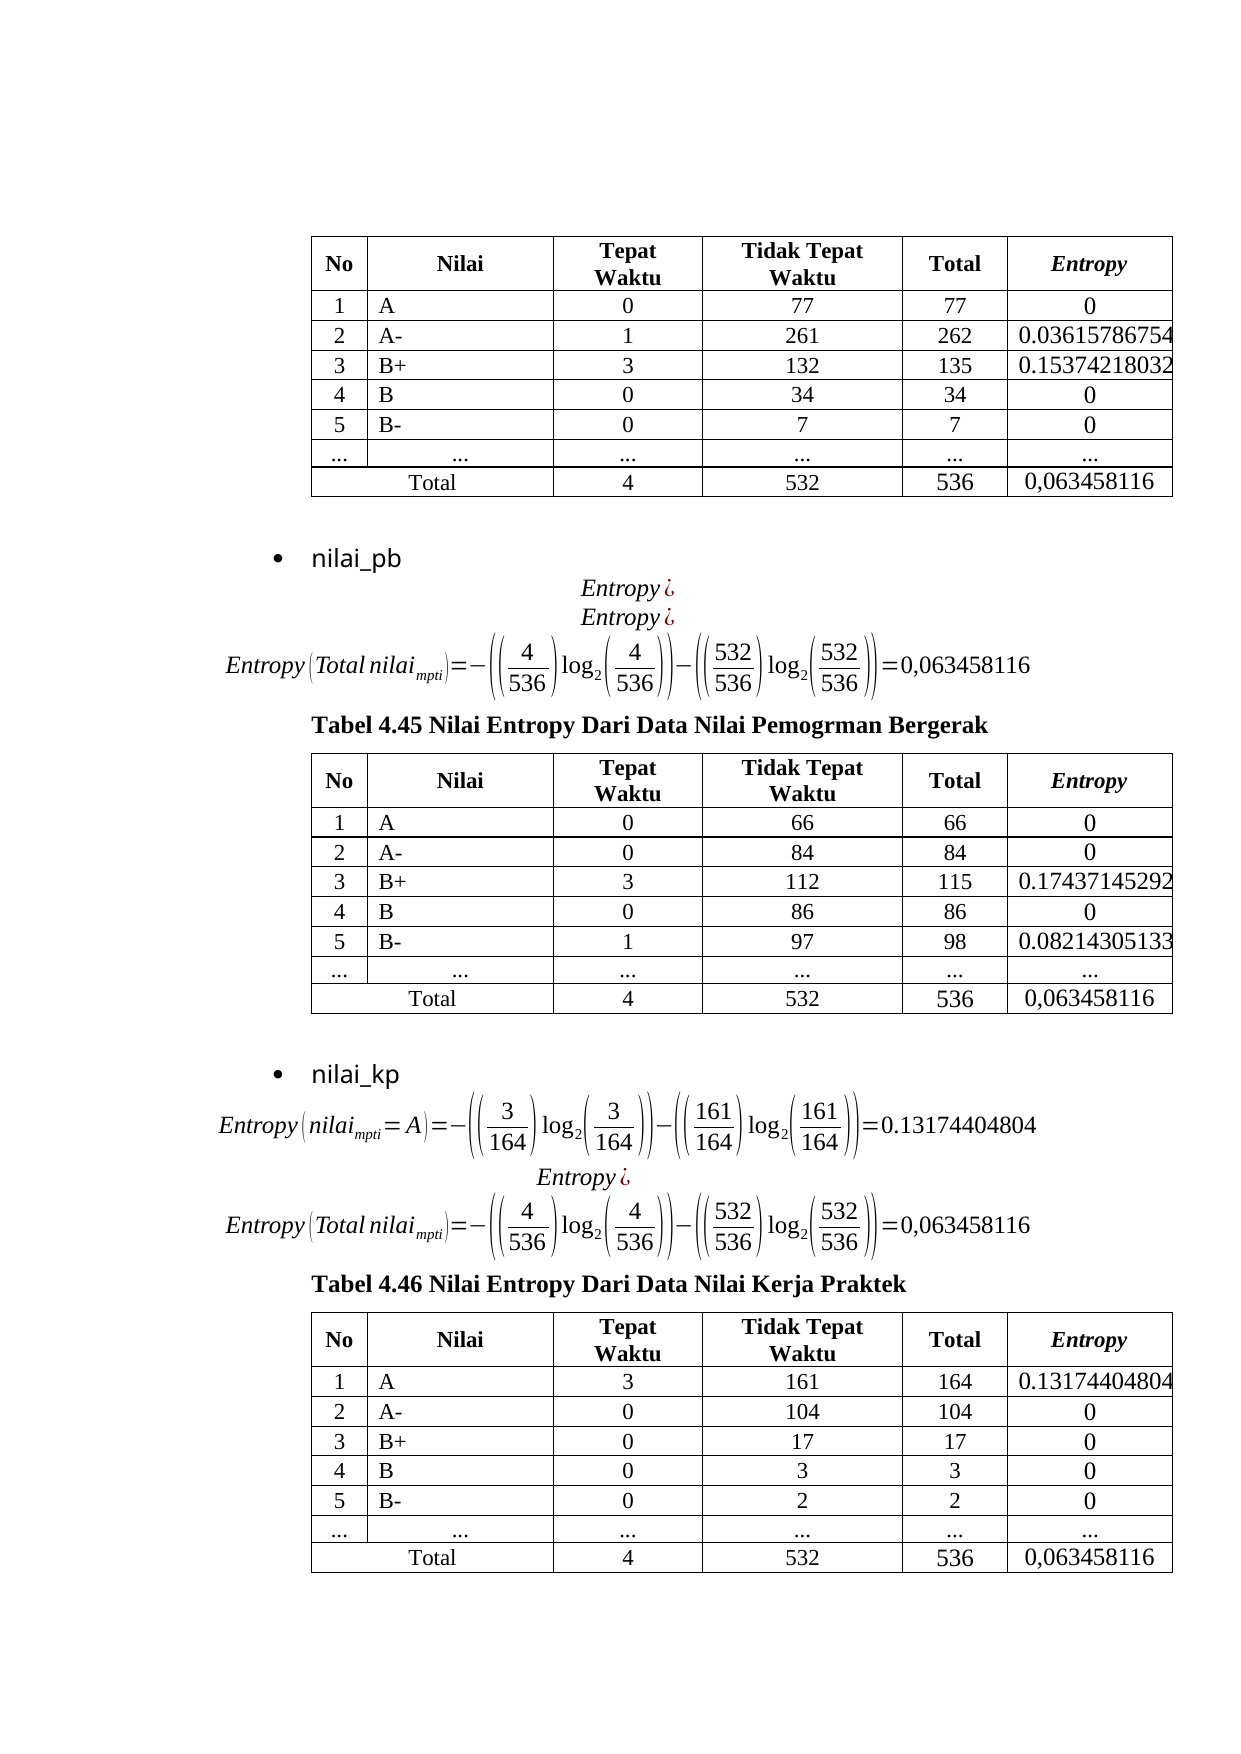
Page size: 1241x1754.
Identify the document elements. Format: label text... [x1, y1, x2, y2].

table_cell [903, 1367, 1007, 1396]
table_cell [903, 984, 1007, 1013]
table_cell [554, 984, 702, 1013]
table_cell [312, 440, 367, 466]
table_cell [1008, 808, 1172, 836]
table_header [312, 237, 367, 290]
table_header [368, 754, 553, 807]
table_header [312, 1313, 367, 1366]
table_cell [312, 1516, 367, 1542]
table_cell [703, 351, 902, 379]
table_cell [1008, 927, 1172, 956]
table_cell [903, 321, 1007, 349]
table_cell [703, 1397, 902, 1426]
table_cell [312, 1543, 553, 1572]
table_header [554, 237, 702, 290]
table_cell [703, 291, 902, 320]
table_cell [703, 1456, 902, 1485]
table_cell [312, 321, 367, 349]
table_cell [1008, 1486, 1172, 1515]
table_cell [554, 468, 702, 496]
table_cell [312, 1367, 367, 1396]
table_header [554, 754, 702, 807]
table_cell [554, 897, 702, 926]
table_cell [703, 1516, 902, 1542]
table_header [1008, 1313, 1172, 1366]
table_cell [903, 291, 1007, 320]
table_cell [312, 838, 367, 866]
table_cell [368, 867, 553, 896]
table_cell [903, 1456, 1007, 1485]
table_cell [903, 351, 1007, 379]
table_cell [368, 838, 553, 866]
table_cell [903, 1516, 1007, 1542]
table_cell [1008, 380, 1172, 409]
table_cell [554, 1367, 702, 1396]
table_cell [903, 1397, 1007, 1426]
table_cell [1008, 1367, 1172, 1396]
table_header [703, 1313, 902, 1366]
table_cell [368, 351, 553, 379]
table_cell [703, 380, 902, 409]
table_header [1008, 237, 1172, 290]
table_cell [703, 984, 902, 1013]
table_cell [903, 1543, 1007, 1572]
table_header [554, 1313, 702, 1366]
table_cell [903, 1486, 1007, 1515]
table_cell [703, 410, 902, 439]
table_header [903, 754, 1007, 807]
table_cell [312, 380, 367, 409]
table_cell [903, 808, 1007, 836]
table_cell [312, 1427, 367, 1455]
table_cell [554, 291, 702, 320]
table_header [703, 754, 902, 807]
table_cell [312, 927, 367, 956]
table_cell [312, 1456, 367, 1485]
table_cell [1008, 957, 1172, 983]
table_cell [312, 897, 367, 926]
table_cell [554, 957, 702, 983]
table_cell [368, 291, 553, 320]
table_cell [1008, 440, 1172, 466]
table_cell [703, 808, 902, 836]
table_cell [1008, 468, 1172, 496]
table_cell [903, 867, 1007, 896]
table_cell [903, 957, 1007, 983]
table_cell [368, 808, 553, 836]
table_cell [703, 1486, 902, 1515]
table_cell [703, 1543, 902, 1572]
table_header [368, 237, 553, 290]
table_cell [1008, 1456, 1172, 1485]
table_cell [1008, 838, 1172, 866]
list nilai_pb [274, 540, 1063, 574]
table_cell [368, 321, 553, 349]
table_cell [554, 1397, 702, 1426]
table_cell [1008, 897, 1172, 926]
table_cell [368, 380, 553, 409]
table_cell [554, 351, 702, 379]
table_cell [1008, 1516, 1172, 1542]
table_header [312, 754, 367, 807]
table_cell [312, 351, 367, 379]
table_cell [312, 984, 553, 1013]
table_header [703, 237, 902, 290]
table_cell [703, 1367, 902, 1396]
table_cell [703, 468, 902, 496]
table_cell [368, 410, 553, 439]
text Tabel 4.46 Nilai Entropy Dari Data Nilai Kerja Praktek [236, 1269, 1063, 1298]
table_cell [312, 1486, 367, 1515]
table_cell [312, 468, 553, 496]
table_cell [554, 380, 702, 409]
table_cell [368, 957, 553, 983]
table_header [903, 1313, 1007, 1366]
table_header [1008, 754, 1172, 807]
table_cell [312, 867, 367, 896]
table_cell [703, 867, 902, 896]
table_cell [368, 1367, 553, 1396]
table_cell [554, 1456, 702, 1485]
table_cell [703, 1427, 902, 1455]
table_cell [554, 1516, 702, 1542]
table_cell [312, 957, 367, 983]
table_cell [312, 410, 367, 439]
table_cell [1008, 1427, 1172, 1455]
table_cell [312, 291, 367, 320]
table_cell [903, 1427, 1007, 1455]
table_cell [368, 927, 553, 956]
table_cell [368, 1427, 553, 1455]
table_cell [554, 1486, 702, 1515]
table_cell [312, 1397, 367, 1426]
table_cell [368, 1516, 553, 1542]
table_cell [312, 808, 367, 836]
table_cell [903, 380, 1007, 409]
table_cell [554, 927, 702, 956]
list nilai_kp [274, 1057, 1063, 1091]
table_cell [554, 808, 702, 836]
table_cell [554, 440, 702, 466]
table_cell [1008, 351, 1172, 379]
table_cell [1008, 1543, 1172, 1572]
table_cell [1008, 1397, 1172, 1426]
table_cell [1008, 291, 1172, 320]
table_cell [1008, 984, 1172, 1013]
text Tabel 4.45 Nilai Entropy Dari Data Nilai Pemogrman Bergerak [236, 710, 1063, 738]
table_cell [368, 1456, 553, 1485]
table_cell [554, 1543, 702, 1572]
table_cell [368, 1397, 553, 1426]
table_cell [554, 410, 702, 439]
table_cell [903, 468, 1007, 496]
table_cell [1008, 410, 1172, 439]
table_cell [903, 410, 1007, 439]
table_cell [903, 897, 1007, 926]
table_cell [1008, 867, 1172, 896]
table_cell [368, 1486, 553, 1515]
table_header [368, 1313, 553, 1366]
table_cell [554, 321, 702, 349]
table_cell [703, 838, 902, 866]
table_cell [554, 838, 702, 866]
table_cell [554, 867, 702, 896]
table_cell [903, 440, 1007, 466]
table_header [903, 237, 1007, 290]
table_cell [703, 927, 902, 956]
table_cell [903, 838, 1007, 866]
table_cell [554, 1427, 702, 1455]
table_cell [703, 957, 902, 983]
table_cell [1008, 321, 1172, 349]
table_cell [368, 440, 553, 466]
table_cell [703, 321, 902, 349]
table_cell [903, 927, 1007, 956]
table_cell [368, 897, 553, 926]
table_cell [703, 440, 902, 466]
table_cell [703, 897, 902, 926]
